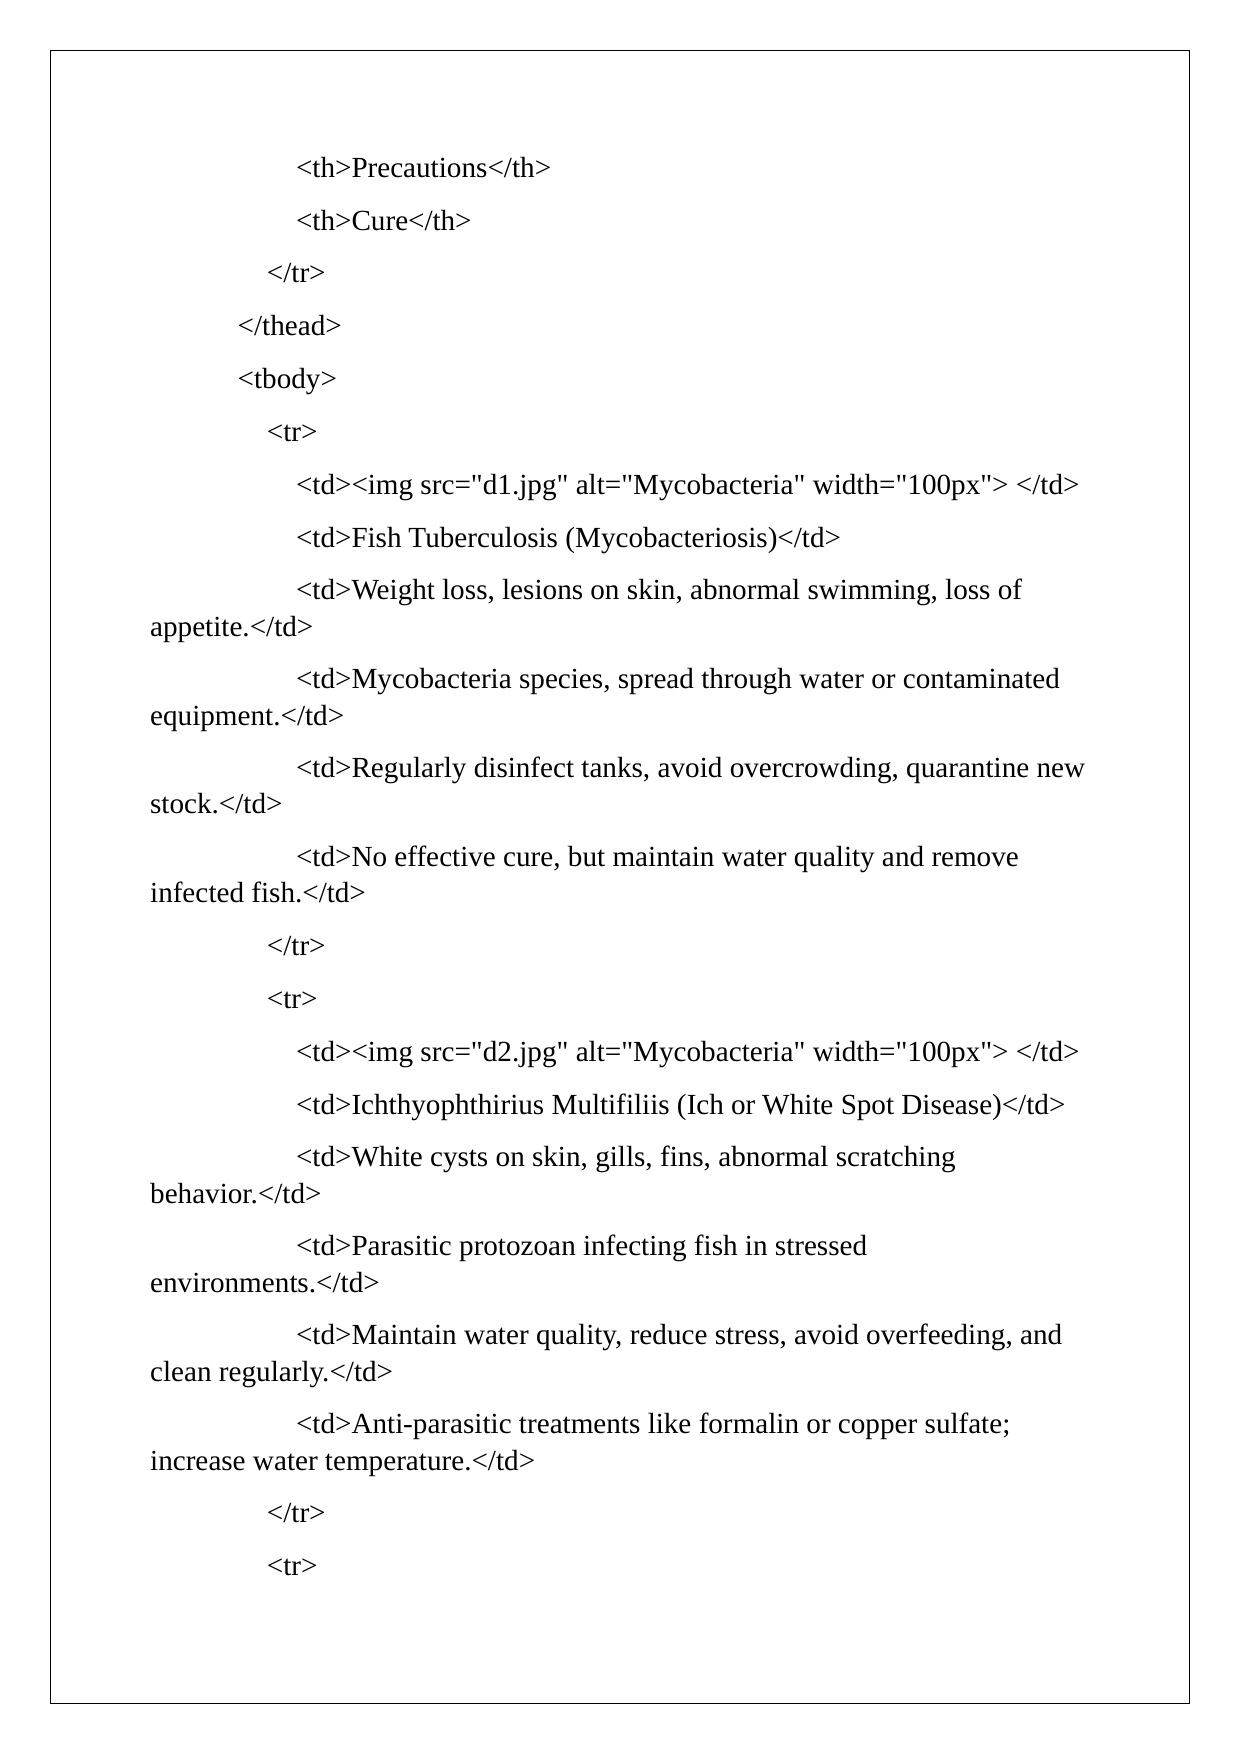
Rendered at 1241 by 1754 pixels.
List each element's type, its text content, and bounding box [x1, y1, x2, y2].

text <td><img src="d1.jpg" alt="Mycobacteria" width="100px"> </td> [150, 467, 1090, 500]
text <tr> [150, 1548, 1090, 1582]
text <td>Parasitic protozoan infecting fish in stressed environments.</td> [150, 1228, 1090, 1298]
text <td>Regularly disinfect tanks, avoid overcrowding, quarantine new stock.</td> [150, 750, 1090, 820]
text <td>Maintain water quality, reduce stress, avoid overfeeding, and clean regularly.</td> [150, 1317, 1090, 1387]
text <td>Ichthyophthirius Multifiliis (Ich or White Spot Disease)</td> [150, 1087, 1090, 1120]
text <td>White cysts on skin, gills, fins, abnormal scratching behavior.</td> [150, 1139, 1090, 1209]
text <td>Fish Tuberculosis (Mycobacteriosis)</td> [150, 520, 1090, 553]
text </tr> [150, 256, 1090, 289]
text <td>Weight loss, lesions on skin, abnormal swimming, loss of appetite.</td> [150, 572, 1090, 642]
text <td><img src="d2.jpg" alt="Mycobacteria" width="100px"> </td> [150, 1034, 1090, 1067]
text <tr> [150, 414, 1090, 448]
text </tr> [150, 928, 1090, 962]
text <tr> [150, 981, 1090, 1015]
text </thead> [150, 308, 1090, 342]
text <td>Mycobacteria species, spread through water or contaminated equipment.</td> [150, 661, 1090, 731]
text </tr> [150, 1495, 1090, 1529]
text <th>Cure</th> [150, 203, 1090, 236]
text <th>Precautions</th> [150, 150, 1090, 183]
text <td>Anti-parasitic treatments like formalin or copper sulfate; increase water temperature.</td> [150, 1406, 1090, 1476]
text <tbody> [150, 361, 1090, 395]
text <td>No effective cure, but maintain water quality and remove infected fish.</td> [150, 839, 1090, 909]
